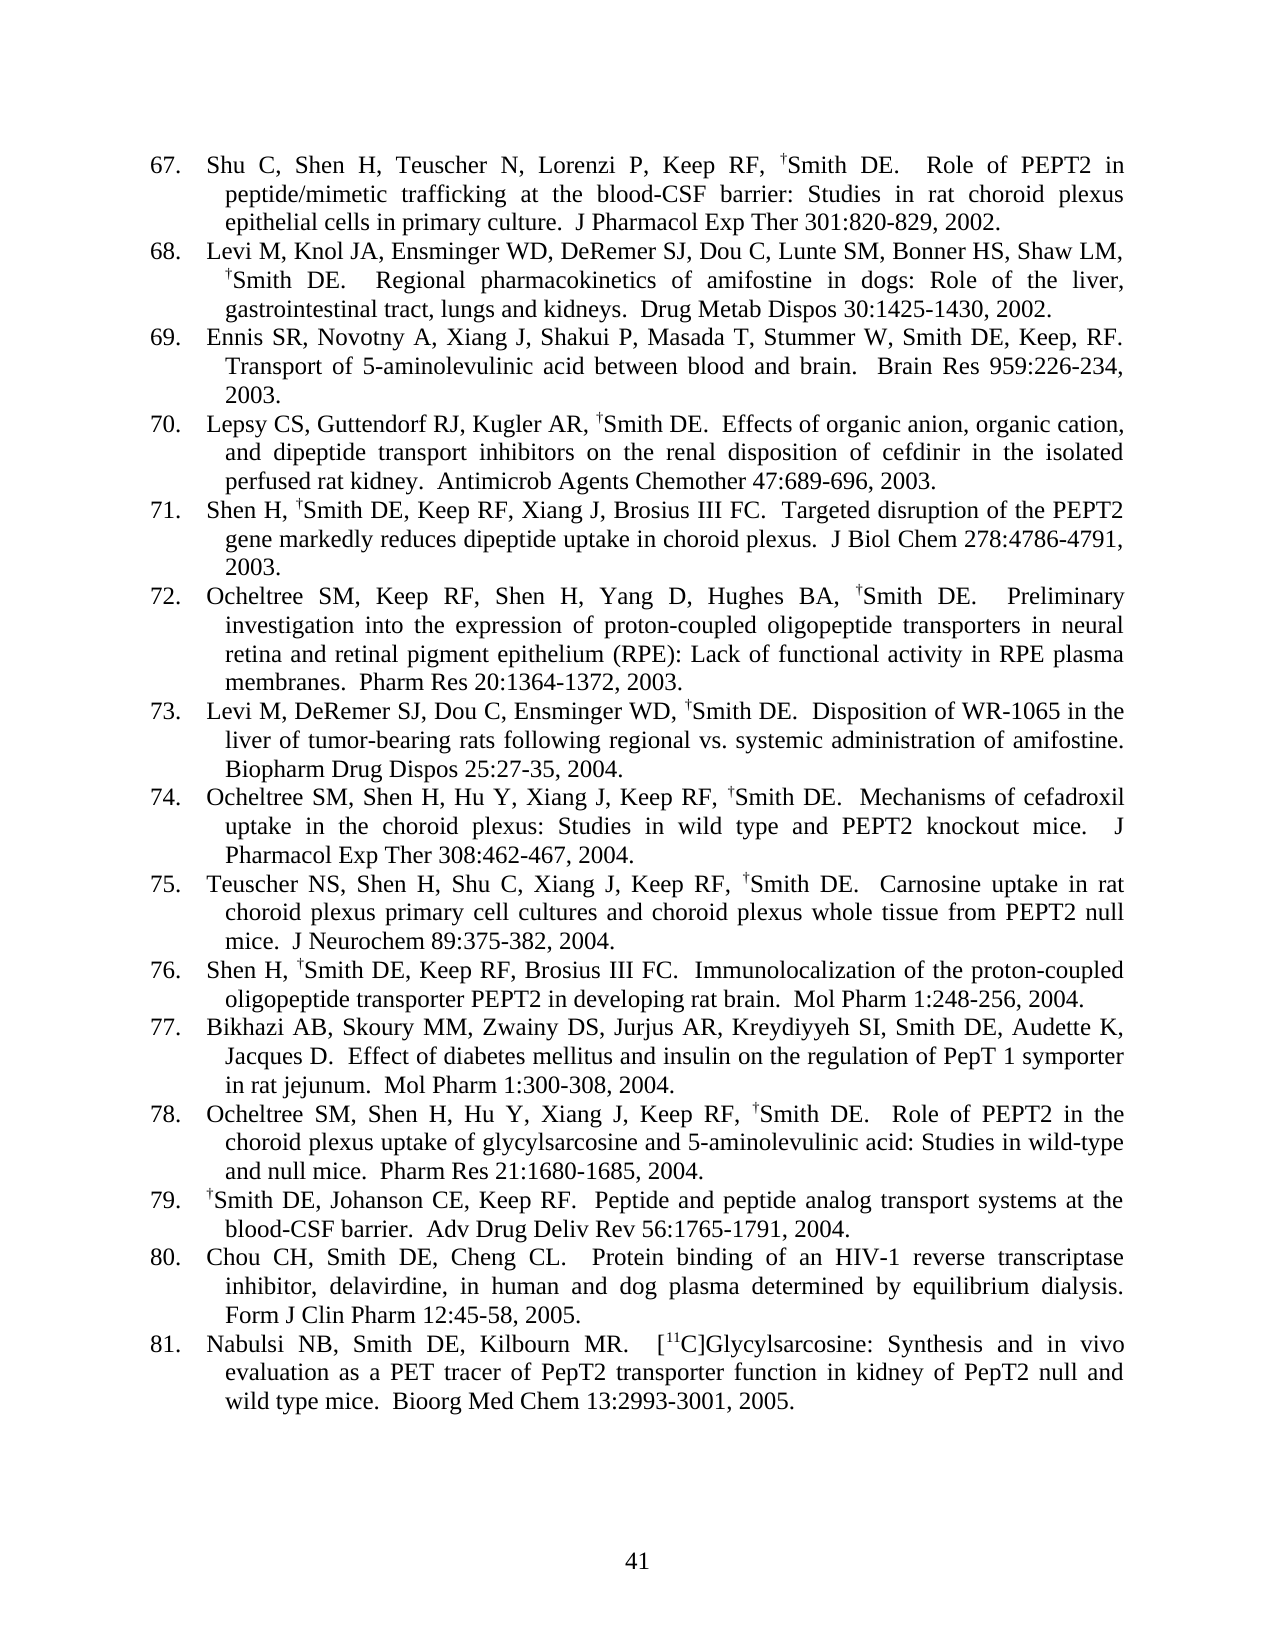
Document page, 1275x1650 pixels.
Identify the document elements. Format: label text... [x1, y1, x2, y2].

text 80. Chou CH, Smith DE, Cheng CL. Protein binding of an HIV-1 reverse transcriptase inhibitor, delavirdine, in human and dog plasma determined by equilibrium dialysis. Form J Clin Pharm 12:45-58, 2005. [150, 1242, 1125, 1329]
text 70. Lepsy CS, Guttendorf RJ, Kugler AR, †Smith DE. Effects of organic anion, organic cation, and dipeptide transport inhibitors on the renal disposition of cefdinir in the isolated perfused rat kidney. Antimicrob Agents Chemother 47:689-696, 2003. [150, 409, 1125, 495]
text 79. †Smith DE, Johanson CE, Keep RF. Peptide and peptide analog transport systems at the blood-CSF barrier. Adv Drug Deliv Rev 56:1765-1791, 2004. [150, 1185, 1125, 1242]
text 69. Ennis SR, Novotny A, Xiang J, Shakui P, Masada T, Stummer W, Smith DE, Keep, RF. Transport of 5-aminolevulinic acid between blood and brain. Brain Res 959:226-234, 2003. [150, 322, 1125, 409]
text 81. Nabulsi NB, Smith DE, Kilbourn MR. [11C]Glycylsarcosine: Synthesis and in vivo evaluation as a PET tracer of PepT2 transporter function in kidney of PepT2 null and wild type mice. Bioorg Med Chem 13:2993-3001, 2005. [150, 1329, 1125, 1415]
text 73. Levi M, DeRemer SJ, Dou C, Ensminger WD, †Smith DE. Disposition of WR-1065 in the liver of tumor-bearing rats following regional vs. systemic administration of amifostine. Biopharm Drug Dispos 25:27-35, 2004. [150, 696, 1125, 782]
text 71. Shen H, †Smith DE, Keep RF, Xiang J, Brosius III FC. Targeted disruption of the PEPT2 gene markedly reduces dipeptide uptake in choroid plexus. J Biol Chem 278:4786-4791, 2003. [150, 495, 1125, 581]
text 78. Ocheltree SM, Shen H, Hu Y, Xiang J, Keep RF, †Smith DE. Role of PEPT2 in the choroid plexus uptake of glycylsarcosine and 5-aminolevulinic acid: Studies in wild-type and null mice. Pharm Res 21:1680-1685, 2004. [150, 1099, 1125, 1185]
text 76. Shen H, †Smith DE, Keep RF, Brosius III FC. Immunolocalization of the proton-coupled oligopeptide transporter PEPT2 in developing rat brain. Mol Pharm 1:248-256, 2004. [150, 955, 1125, 1012]
text 77. Bikhazi AB, Skoury MM, Zwainy DS, Jurjus AR, Kreydiyyeh SI, Smith DE, Audette K, Jacques D. Effect of diabetes mellitus and insulin on the regulation of PepT 1 symporter in rat jejunum. Mol Pharm 1:300-308, 2004. [150, 1012, 1125, 1099]
text 75. Teuscher NS, Shen H, Shu C, Xiang J, Keep RF, †Smith DE. Carnosine uptake in rat choroid plexus primary cell cultures and choroid plexus whole tissue from PEPT2 null mice. J Neurochem 89:375-382, 2004. [150, 869, 1125, 955]
text 72. Ocheltree SM, Keep RF, Shen H, Yang D, Hughes BA, †Smith DE. Preliminary investigation into the expression of proton-coupled oligopeptide transporters in neural retina and retinal pigment epithelium (RPE): Lack of functional activity in RPE plasma membranes. Pharm Res 20:1364-1372, 2003. [150, 581, 1125, 696]
text 67. Shu C, Shen H, Teuscher N, Lorenzi P, Keep RF, †Smith DE. Role of PEPT2 in peptide/mimetic trafficking at the blood-CSF barrier: Studies in rat choroid plexus epithelial cells in primary culture. J Pharmacol Exp Ther 301:820-829, 2002. [150, 150, 1125, 236]
text 74. Ocheltree SM, Shen H, Hu Y, Xiang J, Keep RF, †Smith DE. Mechanisms of cefadroxil uptake in the choroid plexus: Studies in wild type and PEPT2 knockout mice. J Pharmacol Exp Ther 308:462-467, 2004. [150, 782, 1125, 869]
text 68. Levi M, Knol JA, Ensminger WD, DeRemer SJ, Dou C, Lunte SM, Bonner HS, Shaw LM, †Smith DE. Regional pharmacokinetics of amifostine in dogs: Role of the liver, gastrointestinal tract, lungs and kidneys. Drug Metab Dispos 30:1425-1430, 2002. [150, 236, 1125, 322]
